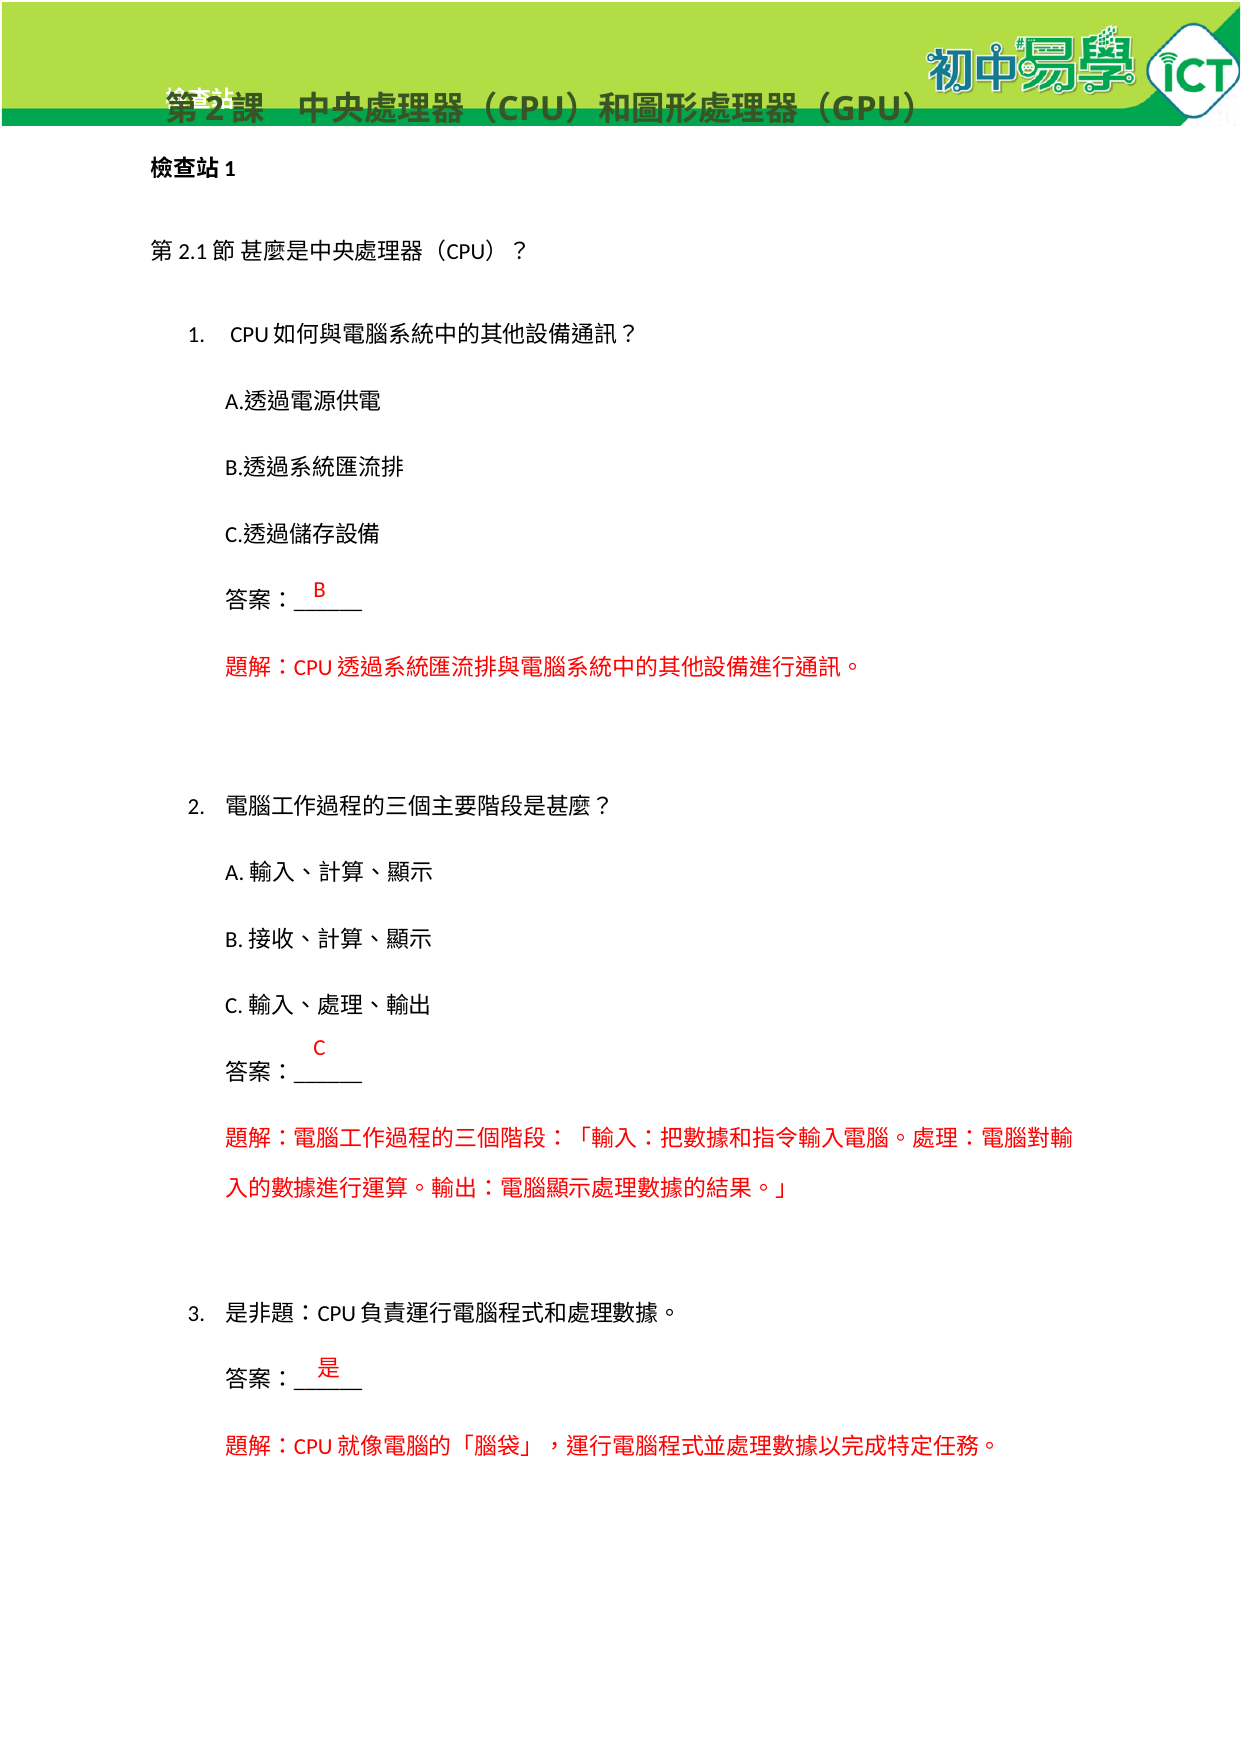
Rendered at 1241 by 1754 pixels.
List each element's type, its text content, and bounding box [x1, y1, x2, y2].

text 第 2.1 節 甚麼是中央處理器（CPU）？ [150, 233, 1090, 266]
text C. 輸入、處理、輸出 [150, 987, 1090, 1020]
text 檢查站 1 [150, 150, 1090, 183]
text 答案：______ [225, 1053, 1090, 1087]
text 答案：______ [225, 582, 1090, 615]
text B.透過系統匯流排 [187, 449, 1090, 482]
text C.透過儲存設備 [187, 516, 1090, 549]
text 1. CPU如何與電腦系統中的其他設備通訊？ [187, 316, 1090, 349]
text A.透過電源供電 [187, 383, 1090, 416]
text 題解：電腦工作過程的三個階段：「輸入：把數據和指令輸入電腦。處理：電腦對輸入的數據進行運算。輸出：電腦顯示處理數據的結果。」 [225, 1120, 1090, 1203]
text A. 輸入、計算、顯示 [150, 854, 1090, 887]
picture [1, 2, 1241, 126]
list 答案：______ [225, 1361, 1090, 1394]
text 2. 電腦工作過程的三個主要階段是甚麼？ [187, 788, 1090, 821]
list 題解：CPU就像電腦的「腦袋」，運行電腦程式並處理數據以完成特定任務。 [225, 1428, 1090, 1461]
text B. 接收、計算、顯示 [150, 921, 1090, 954]
list 3. 是非題：CPU負責運行電腦程式和處理數據。 [187, 1295, 1090, 1328]
text 題解：CPU透過系統匯流排與電腦系統中的其他設備進行通訊。 [225, 648, 1090, 682]
